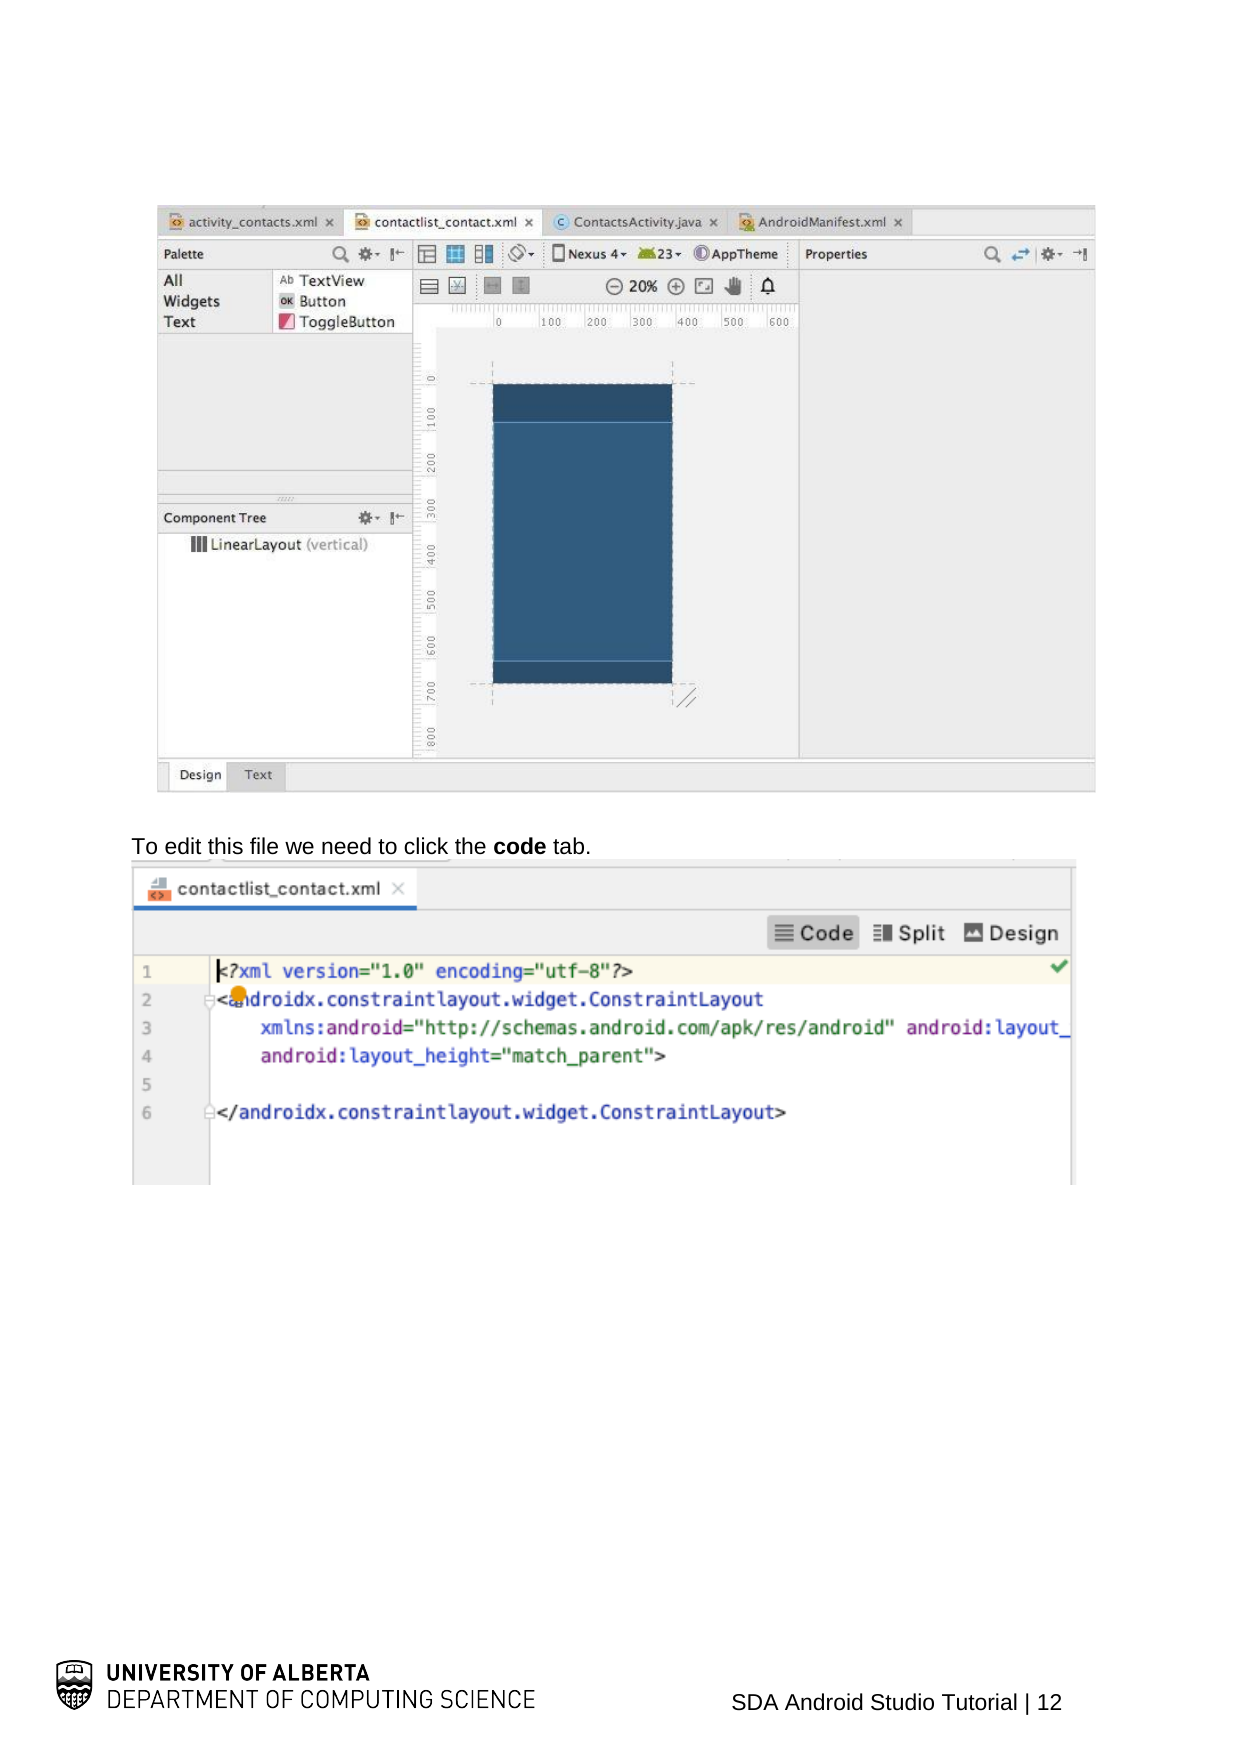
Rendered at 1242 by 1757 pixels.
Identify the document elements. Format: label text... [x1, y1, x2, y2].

text To edit this file we need to click the code tab. [131, 833, 1114, 859]
picture [56, 1660, 535, 1710]
picture [157, 205, 1096, 793]
picture [131, 859, 1077, 1185]
